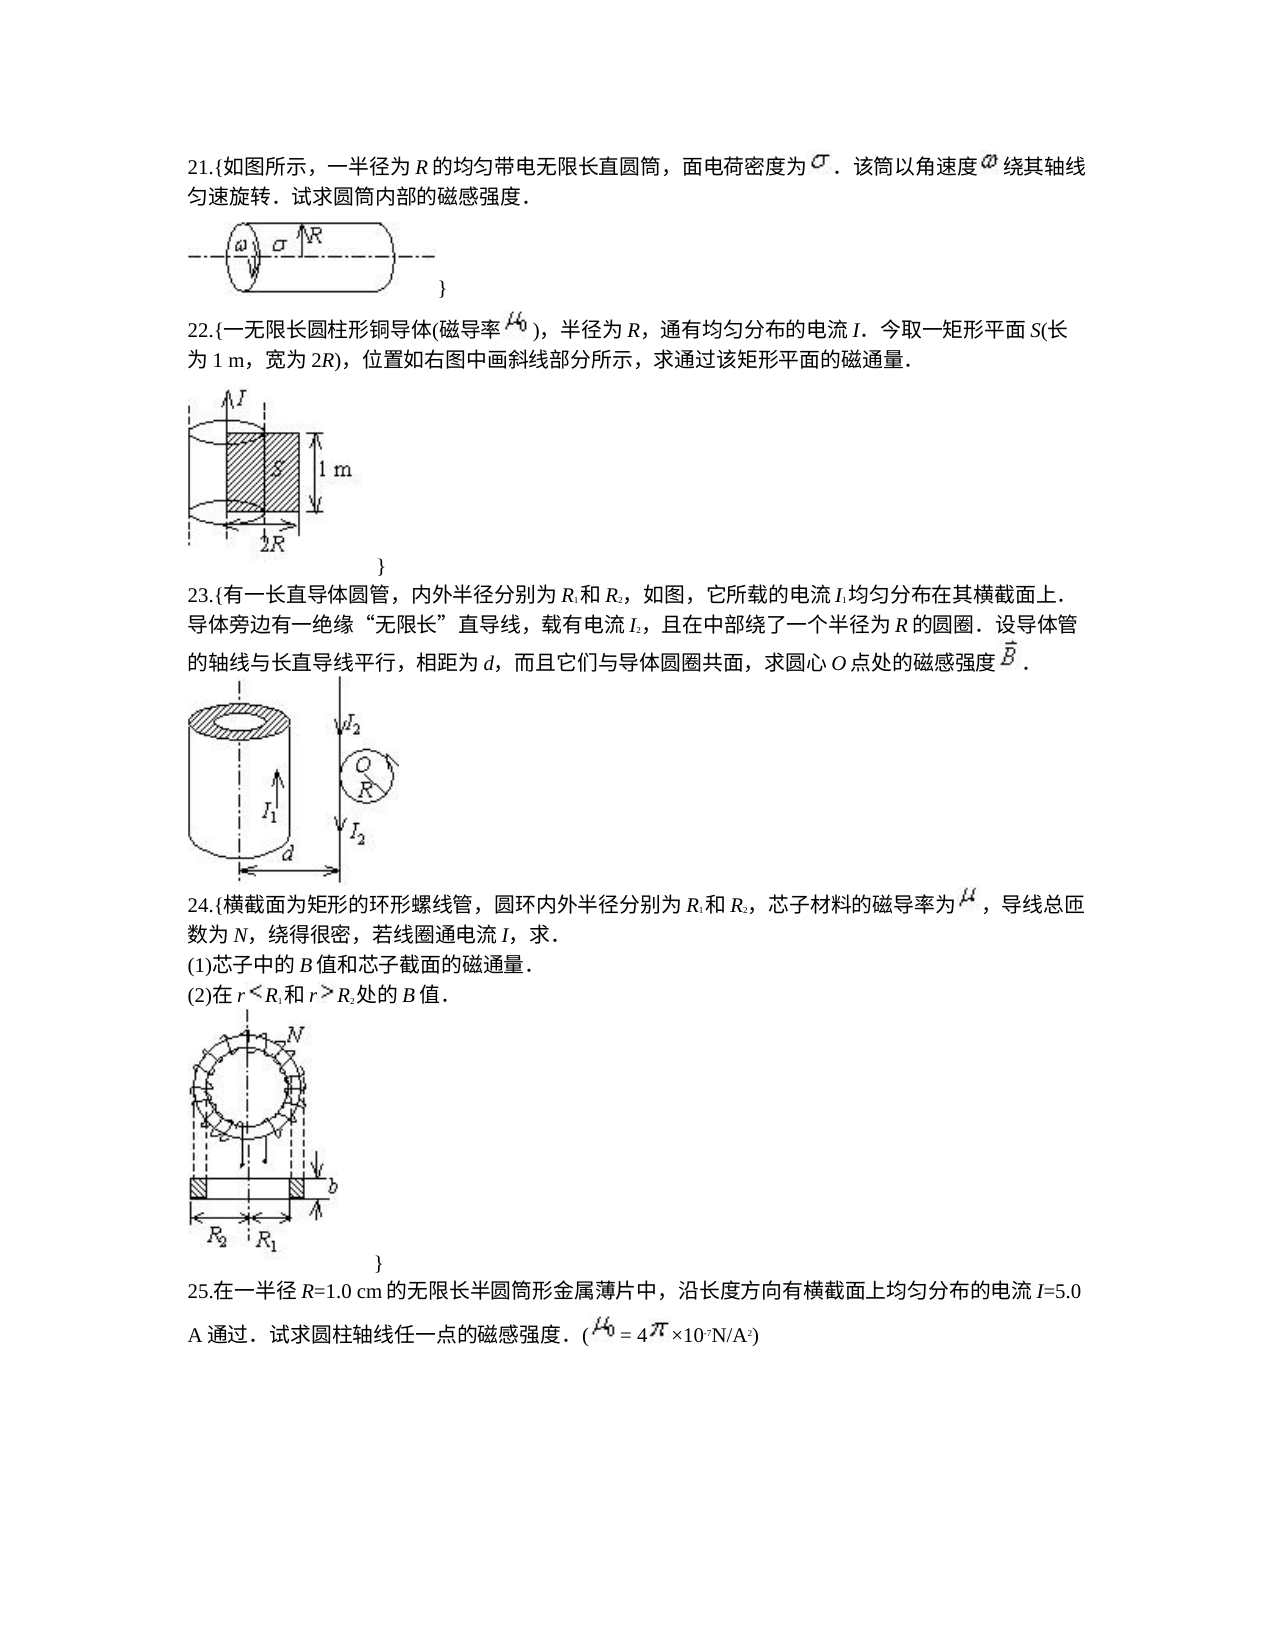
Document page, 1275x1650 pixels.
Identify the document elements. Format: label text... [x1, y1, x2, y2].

text } [187, 1009, 1087, 1275]
picture [187, 676, 399, 886]
picture [955, 886, 981, 913]
picture [588, 1305, 621, 1343]
text 23.{有一长直导体圆管，内外半径分别为R1和R2，如图，它所载的电流I1均匀分布在其横截面上．导体旁边有一绝缘“无限长”直导线，载有电流I2，且在中部绕了一个半径为R的圆圈．设导体管的轴线与长直导线平行，相距为d，而且它们与导体圆圈共面，求圆心O点处的磁感强度． [187, 578, 1087, 676]
picture [187, 1008, 374, 1271]
picture [501, 300, 533, 338]
picture [647, 1318, 672, 1343]
picture [807, 150, 833, 175]
text 25.在一半径R=的无限长半圆筒形金属薄片中，沿长度方向有横截面上均匀分布的电流I=通过．试求圆柱轴线任一点的磁感强度．(= 4×10-7N/A2) [187, 1275, 1087, 1348]
text 24.{横截面为矩形的环形螺线管，圆环内外半径分别为R1和R2，芯子材料的磁导率为，导线总匝数为N，绕得很密，若线圈通电流I，求． [187, 886, 1087, 948]
text (2)在rR1和rR2处的B值． [187, 979, 1087, 1009]
picture [996, 638, 1022, 670]
text 22.{一无限长圆柱形铜导体(磁导率)，半径为R，通有均匀分布的电流I．今取一矩形平面S(长为，宽为2R)，位置如右图中画斜线部分所示，求通过该矩形平面的磁通量． [187, 300, 1087, 374]
text 21.{如图所示，一半径为R的均匀带电无限长直圆筒，面电荷密度为．该筒以角速度绕其轴线匀速旋转．试求圆筒内部的磁感强度． [187, 150, 1087, 210]
picture [244, 982, 265, 1003]
picture [317, 982, 338, 1003]
text } [187, 374, 1087, 578]
picture [977, 150, 1003, 175]
picture [187, 210, 438, 296]
text (1)芯子中的B值和芯子截面的磁通量． [187, 948, 1087, 979]
picture [187, 373, 377, 574]
